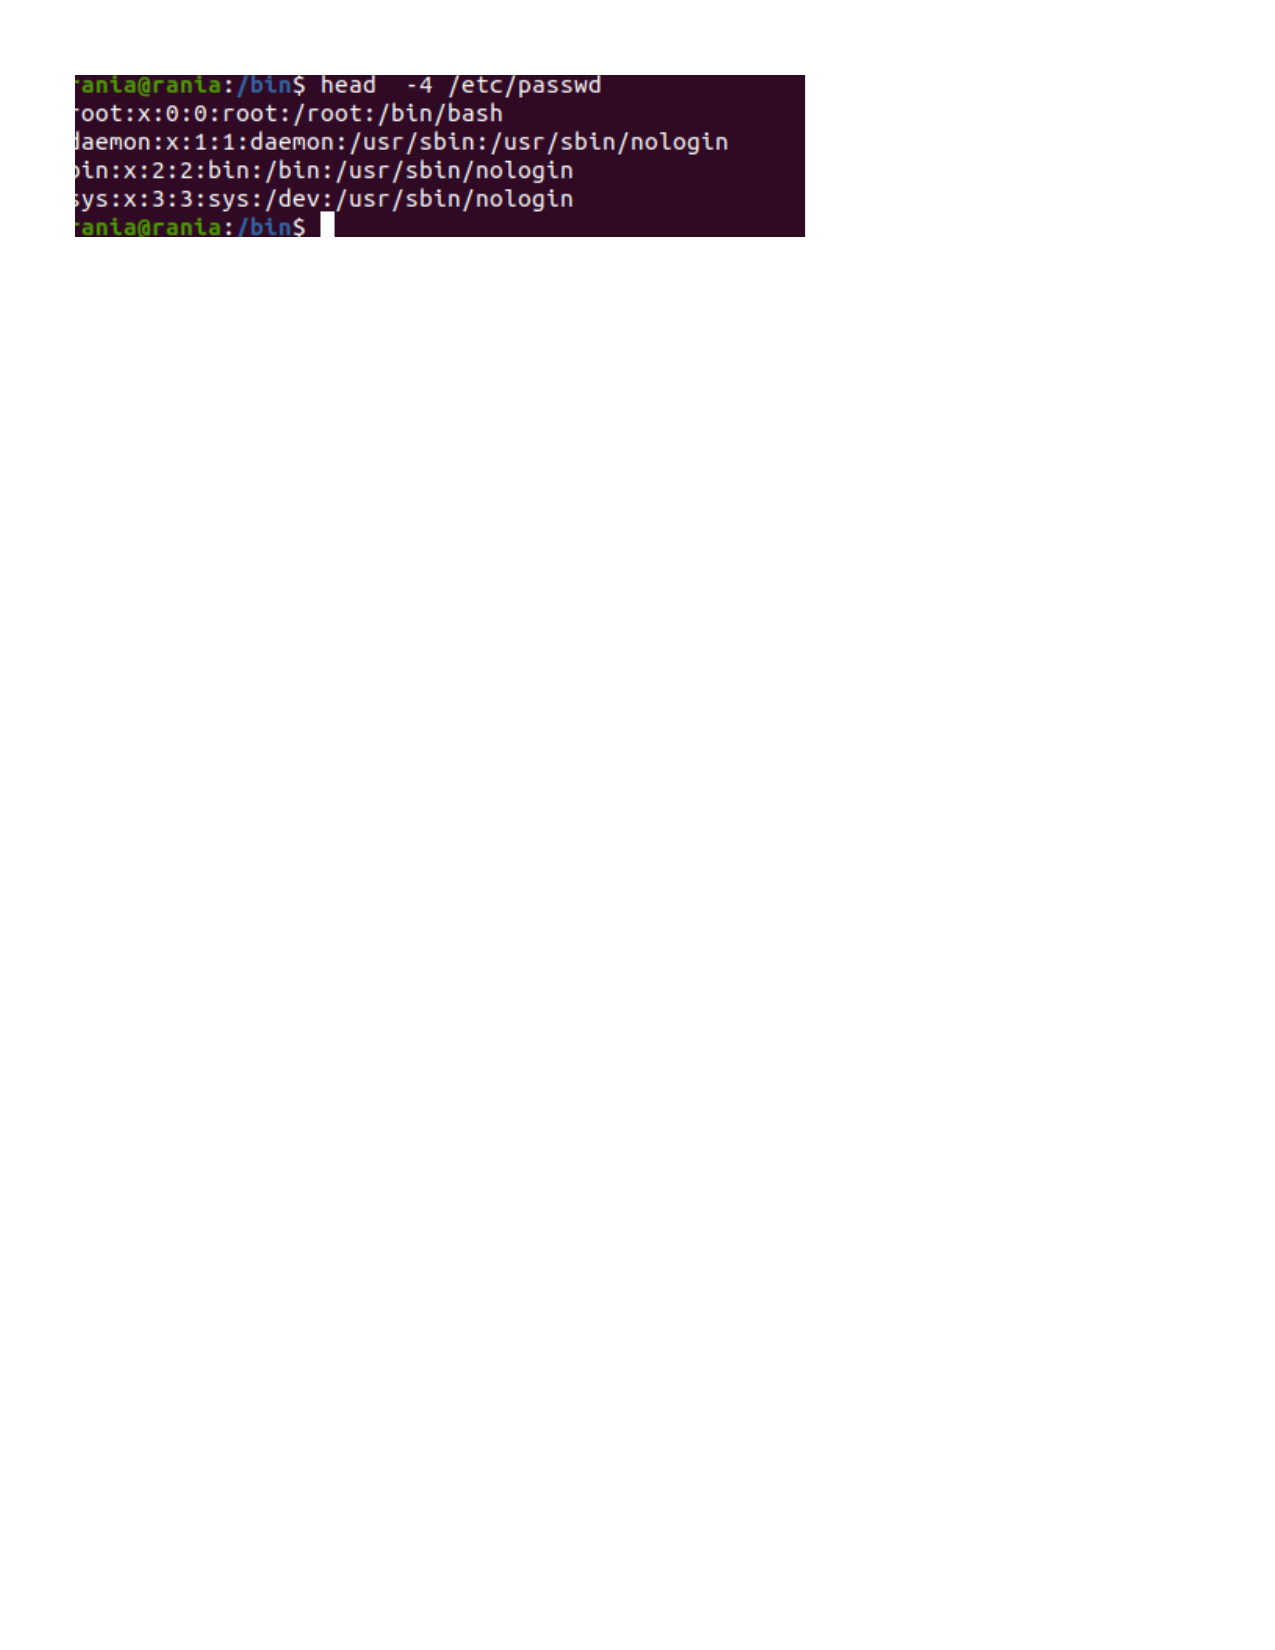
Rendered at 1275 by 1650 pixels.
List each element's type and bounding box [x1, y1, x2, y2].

picture [75, 75, 806, 237]
